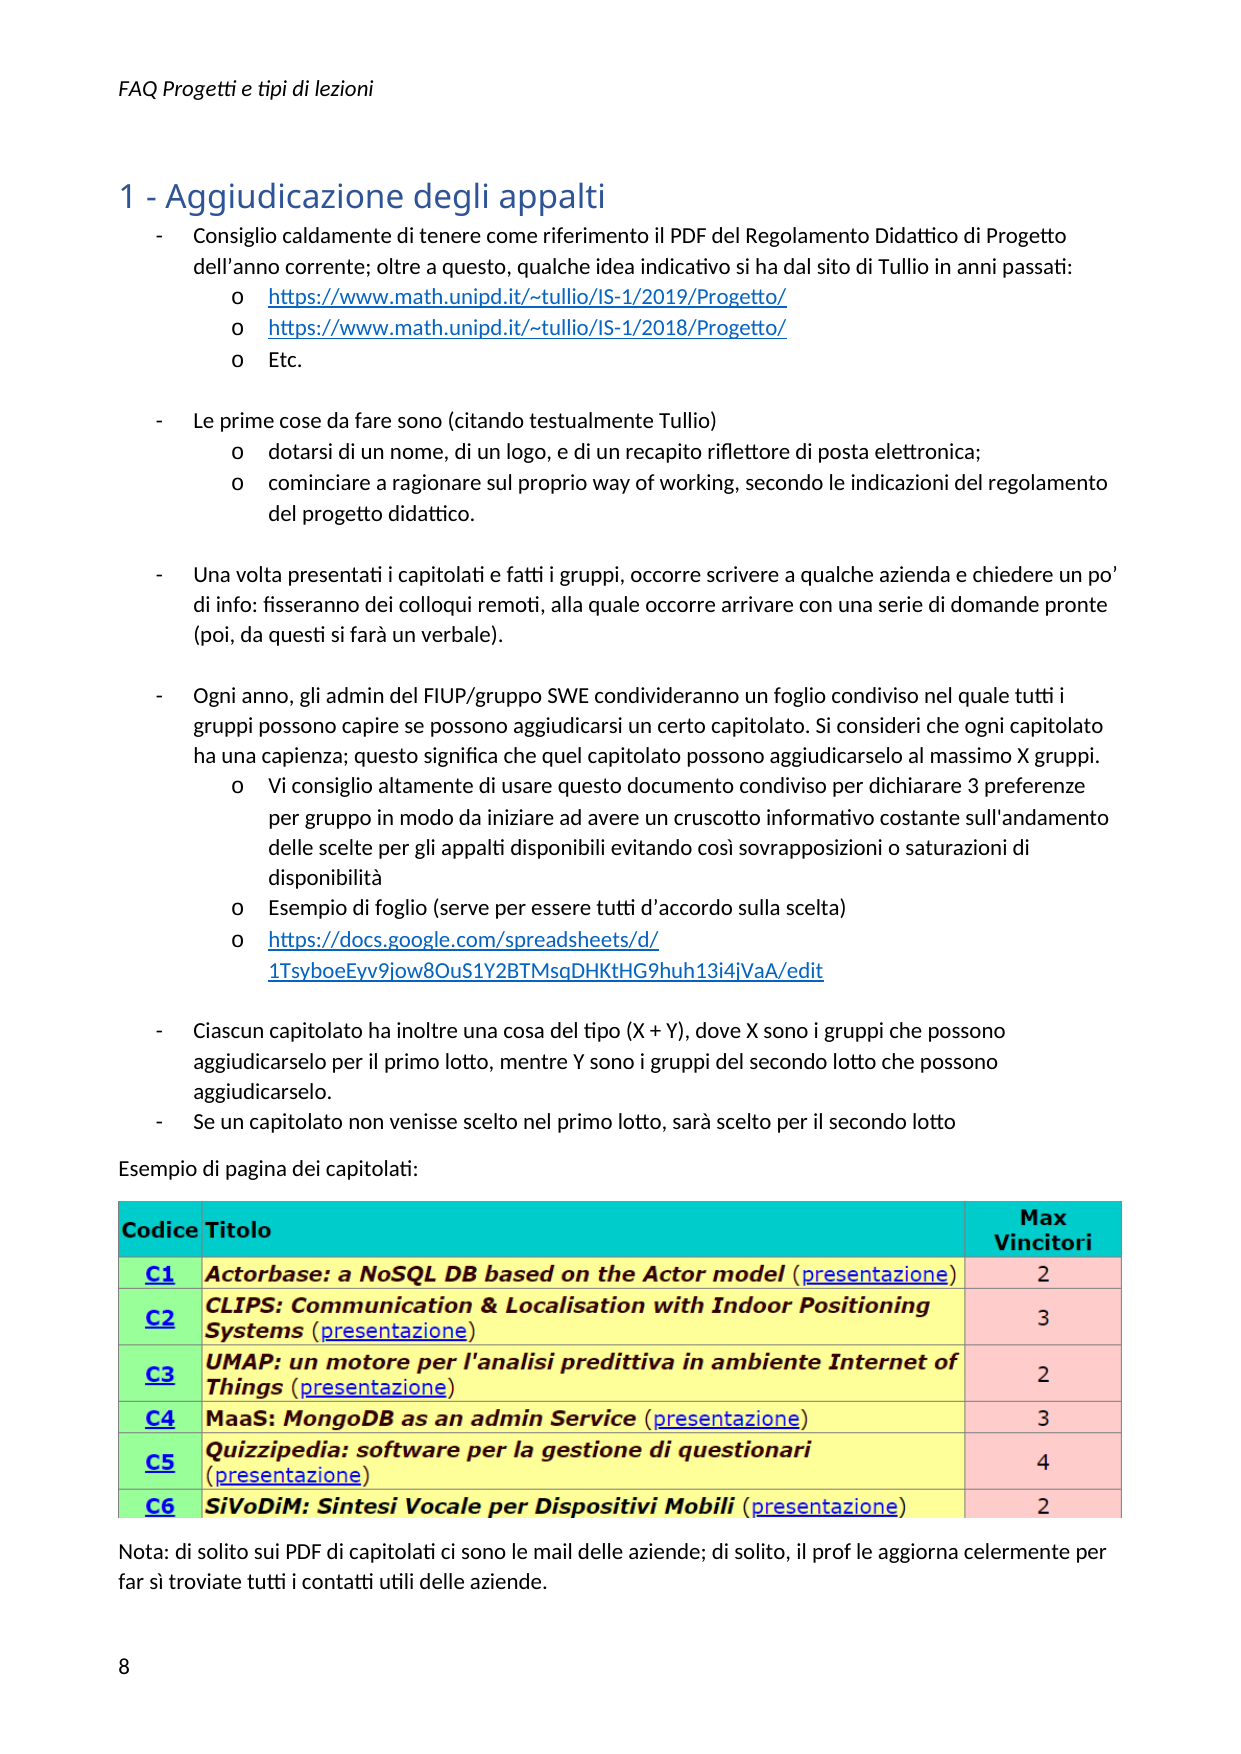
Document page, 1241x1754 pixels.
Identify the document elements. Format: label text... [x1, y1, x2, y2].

list Se un capitolato non venisse scelto nel primo lotto, sarà scelto per il secondo lotto [156, 1107, 1122, 1135]
list https://docs.google.com/spreadsheets/d/1TsyboeEyv9jow8OuS1Y2BTMsqDHKtHG9huh13i4jVaA/edit [231, 925, 1122, 984]
list Ciascun capitolato ha inoltre una cosa del tipo (X + Y), dove X sono i gruppi che possono aggiudicarselo per il primo lotto, mentre Y sono i gruppi del secondo lotto che possono aggiudicarselo. [156, 1017, 1122, 1105]
list Consiglio caldamente di tenere come riferimento il PDF del Regolamento Didattico di Progetto dell’anno corrente; oltre a questo, qualche idea indicativo si ha dal sito di Tullio in anni passati: [156, 222, 1122, 280]
list Vi consiglio altamente di usare questo documento condiviso per dichiarare 3 preferenze per gruppo in modo da iniziare ad avere un cruscotto informativo costante sull'andamento delle scelte per gli appalti disponibili evitando così sovrapposizioni o saturazioni di disponibilità [231, 771, 1122, 891]
text Esempio di pagina dei capitolati: [118, 1154, 1122, 1182]
list Una volta presentati i capitolati e fatti i gruppi, occorre scrivere a qualche azienda e chiedere un po’ di info: fisseranno dei colloqui remoti, alla quale occorre arrivare con una serie di domande pronte (poi, da questi si farà un verbale). [156, 560, 1122, 648]
list cominciare a ragionare sul proprio way of working, secondo le indicazioni del regolamento del progetto didattico. [231, 468, 1122, 528]
list Esempio di foglio (serve per essere tutti d’accordo sulla scelta) [231, 893, 1122, 923]
list https://www.math.unipd.it/~tullio/IS-1/2018/Progetto/ [231, 313, 1122, 343]
list Le prime cose da fare sono (citando testualmente Tullio) [156, 407, 1122, 434]
subtitle 1 - Aggiudicazione degli appalti [118, 173, 1122, 218]
text Nota: di solito sui PDF di capitolati ci sono le mail delle aziende; di solito, il prof le aggiorna celermente per far sì troviate tutti i contatti utili delle aziende. [118, 1537, 1122, 1595]
list Ogni anno, gli admin del FIUP/gruppo SWE condivideranno un foglio condiviso nel quale tutti i gruppi possono capire se possono aggiudicarsi un certo capitolato. Si consideri che ogni capitolato ha una capienza; questo significa che quel capitolato possono aggiudicarselo al massimo X gruppi. [156, 681, 1122, 769]
picture [118, 1201, 1123, 1518]
list Etc. [231, 345, 1122, 374]
list https://www.math.unipd.it/~tullio/IS-1/2019/Progetto/ [231, 282, 1122, 311]
list dotarsi di un nome, di un logo, e di un recapito riflettore di posta elettronica; [231, 437, 1122, 466]
